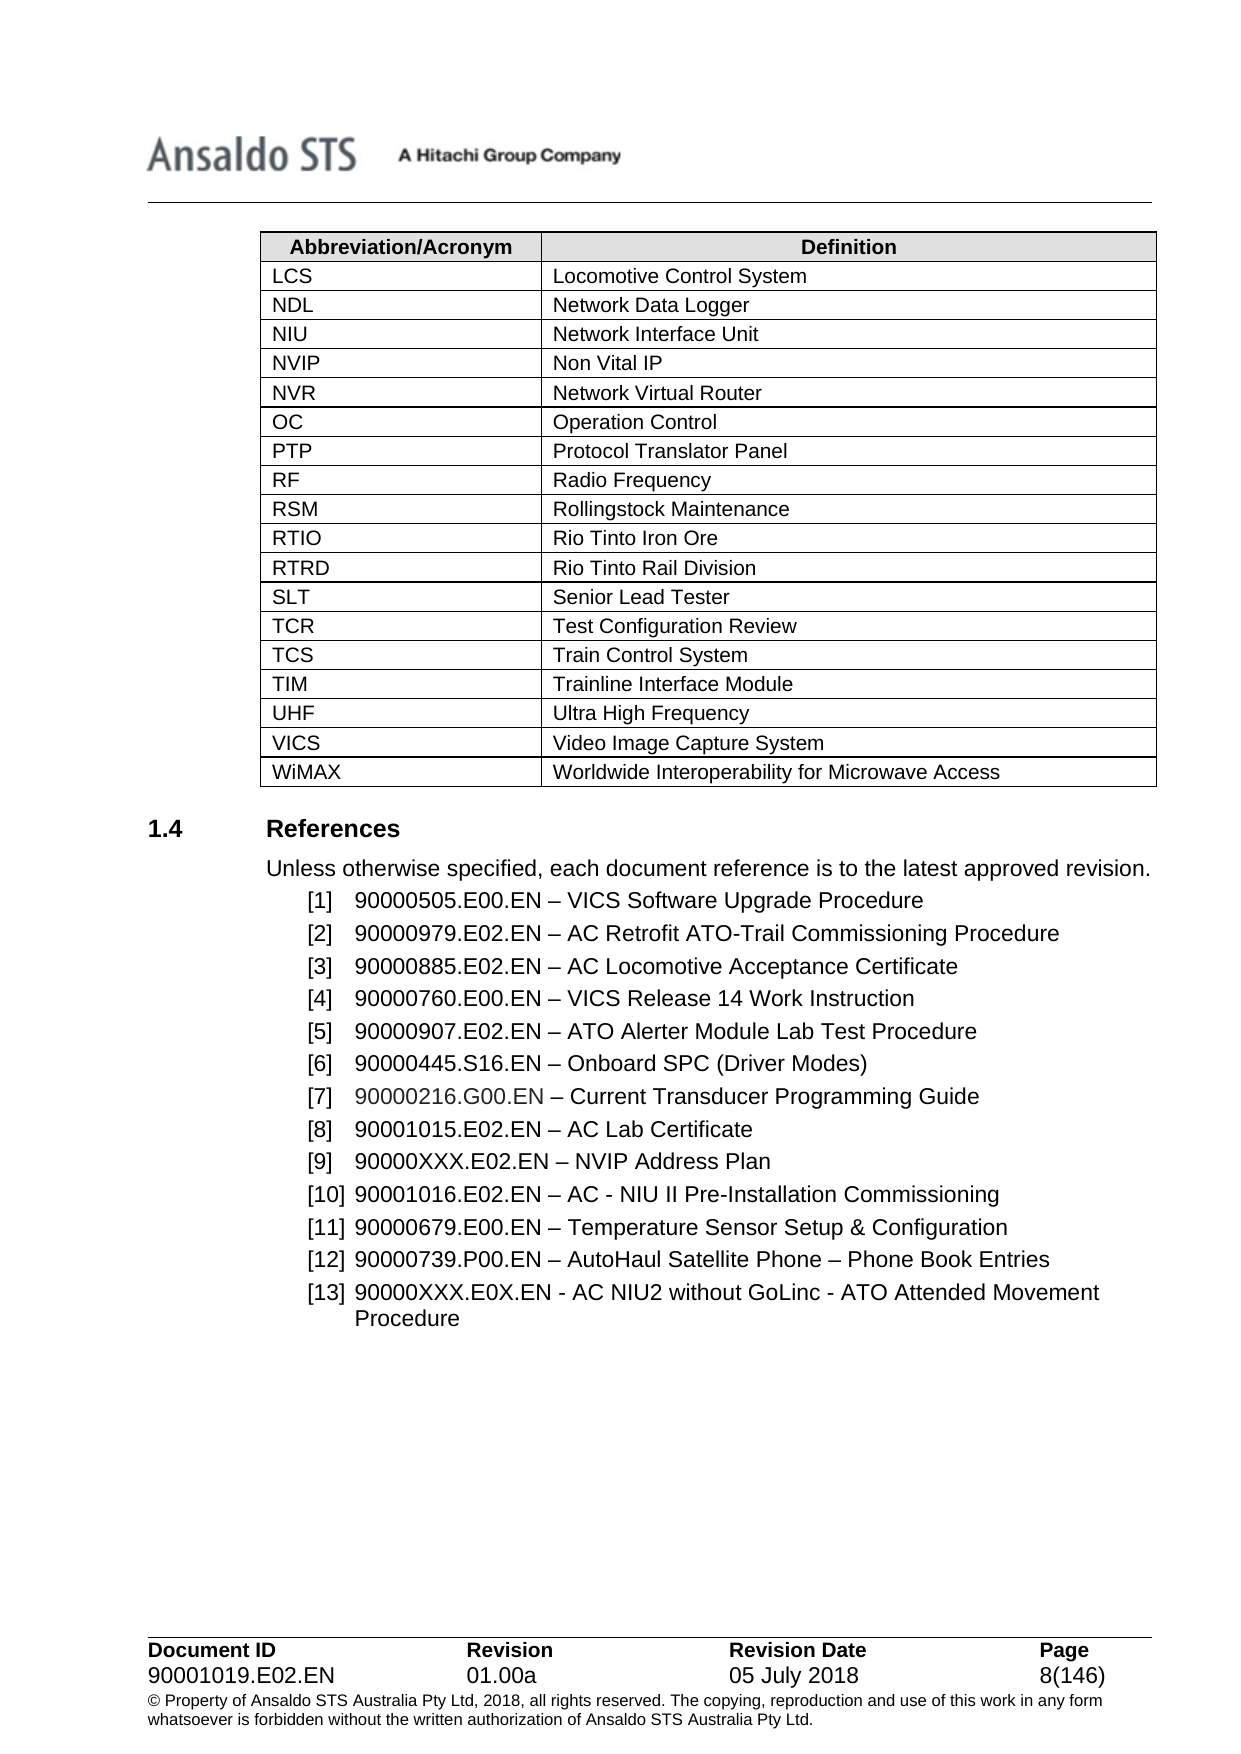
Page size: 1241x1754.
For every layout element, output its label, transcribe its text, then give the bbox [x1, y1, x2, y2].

table_cell Rio Tinto Iron Ore [542, 524, 1156, 552]
text 90000679.E00.EN – Temperature Sensor Setup & Configuration [307, 1213, 1152, 1240]
table_cell Network Data Logger [542, 291, 1156, 319]
table_cell PTP [261, 437, 541, 465]
table_cell Rollingstock Maintenance [542, 495, 1156, 523]
table_cell Train Control System [542, 641, 1156, 669]
subtitle References [148, 813, 1152, 842]
table_cell Locomotive Control System [542, 262, 1156, 290]
text 90000216.G00.EN – Current Transducer Programming Guide [544, 1083, 1152, 1109]
table_header Definition [542, 233, 1156, 261]
text 90000445.S16.EN – Onboard SPC (Driver Modes) [307, 1050, 1152, 1077]
text 90000XXX.E0X.EN - AC NIU2 without GoLinc - ATO Attended Movement Procedure [307, 1279, 1152, 1331]
text 90000760.E00.EN – VICS Release 14 Work Instruction [307, 985, 1152, 1012]
table_cell UHF [261, 699, 541, 727]
table_cell Rio Tinto Rail Division [542, 553, 1156, 581]
picture [142, 113, 644, 198]
table_cell TCS [261, 641, 541, 669]
table_cell Network Interface Unit [542, 320, 1156, 348]
table_cell RTRD [261, 553, 541, 581]
table_cell NVIP [261, 349, 541, 377]
table_cell NDL [261, 291, 541, 319]
table_cell NIU [261, 320, 541, 348]
table_cell TIM [261, 670, 541, 698]
table_cell RTIO [261, 524, 541, 552]
table_cell SLT [261, 583, 541, 611]
table_cell Radio Frequency [542, 466, 1156, 494]
table_cell Test Configuration Review [542, 612, 1156, 640]
table_cell Video Image Capture System [542, 728, 1156, 756]
table_header Abbreviation/Acronym [261, 233, 541, 261]
table_cell Non Vital IP [542, 349, 1156, 377]
table_cell Worldwide Interoperability for Microwave Access [542, 758, 1156, 786]
table_cell Senior Lead Tester [542, 583, 1156, 611]
table_cell WiMAX [261, 758, 541, 786]
table_cell Ultra High Frequency [542, 699, 1156, 727]
text 90000907.E02.EN – ATO Alerter Module Lab Test Procedure [307, 1018, 1152, 1044]
table_cell NVR [261, 378, 541, 406]
table_cell VICS [261, 728, 541, 756]
table_cell Protocol Translator Panel [542, 437, 1156, 465]
text 90000739.P00.EN – AutoHaul Satellite Phone – Phone Book Entries [307, 1246, 1152, 1272]
text 90000979.E02.EN – AC Retrofit ATO-Trail Commissioning Procedure [307, 920, 1152, 946]
text 90001015.E02.EN – AC Lab Certificate [307, 1116, 1152, 1142]
text 90000XXX.E02.EN – NVIP Address Plan [307, 1148, 1152, 1174]
text 90000885.E02.EN – AC Locomotive Acceptance Certificate [307, 953, 1152, 979]
text Unless otherwise specified, each document reference is to the latest approved revision. [266, 855, 1152, 881]
table_cell OC [261, 408, 541, 436]
text 90000505.E00.EN – VICS Software Upgrade Procedure [307, 887, 1152, 914]
table_cell Operation Control [542, 408, 1156, 436]
text 90001016.E02.EN – AC - NIU II Pre-Installation Commissioning [307, 1181, 1152, 1207]
table_cell Trainline Interface Module [542, 670, 1156, 698]
table_cell Network Virtual Router [542, 378, 1156, 406]
table_cell RF [261, 466, 541, 494]
table_cell RSM [261, 495, 541, 523]
table_cell LCS [261, 262, 541, 290]
table_cell TCR [261, 612, 541, 640]
